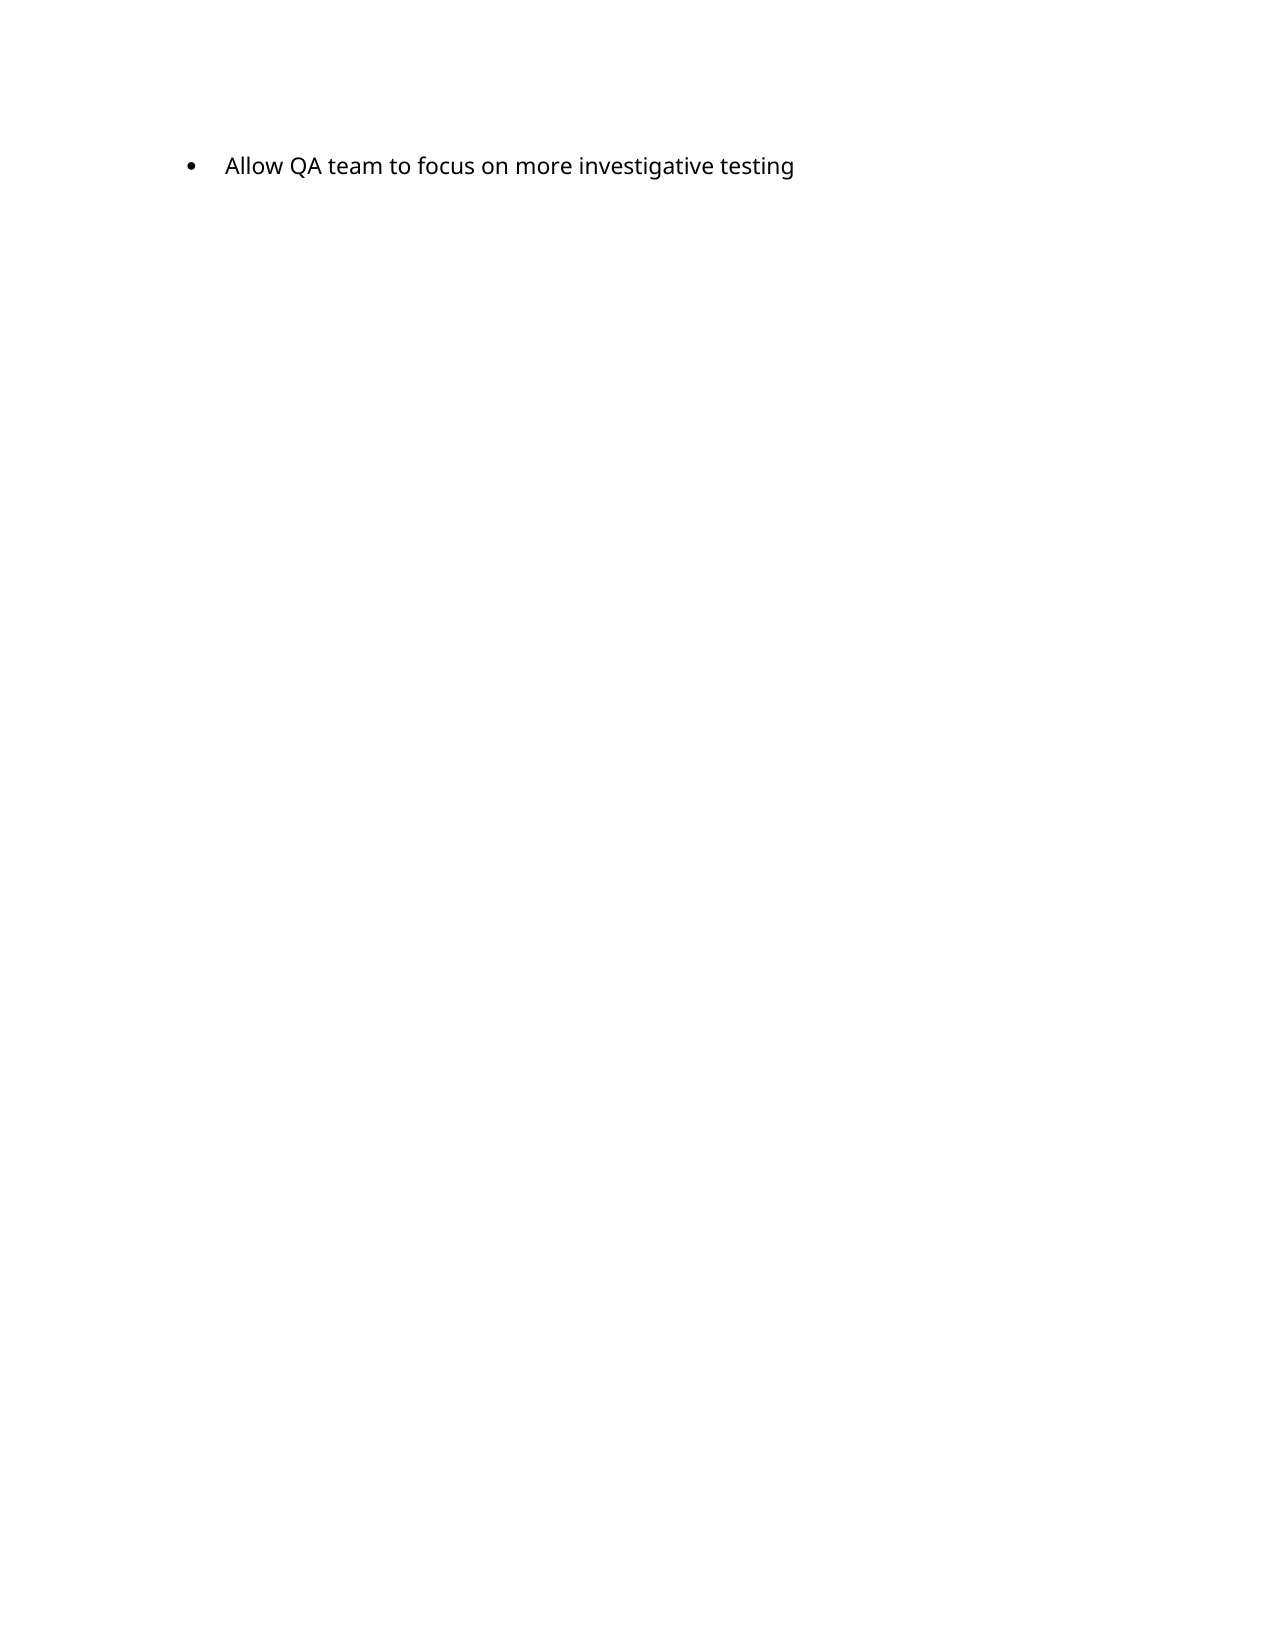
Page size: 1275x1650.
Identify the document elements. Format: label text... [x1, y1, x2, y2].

list Allow QA team to focus on more investigative testing [187, 150, 1125, 181]
